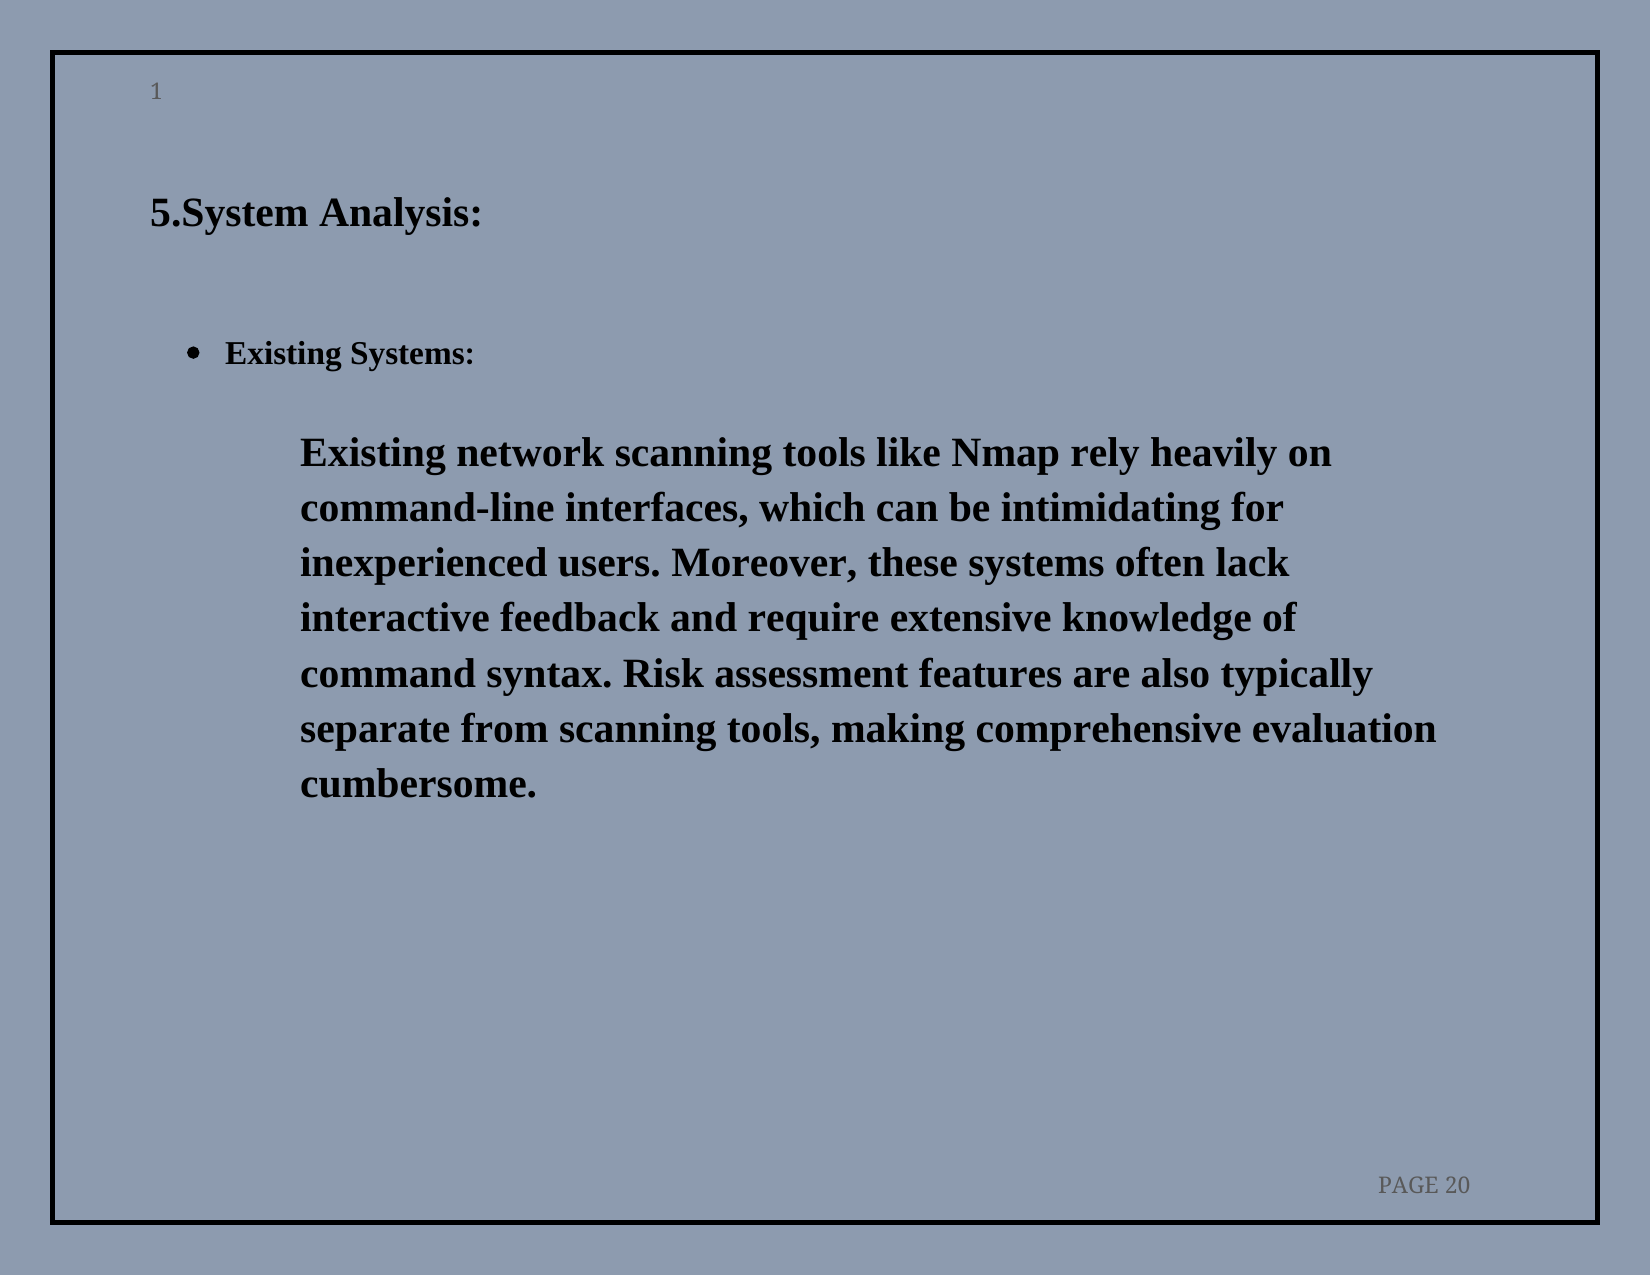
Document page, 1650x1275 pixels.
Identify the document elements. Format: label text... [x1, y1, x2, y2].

list Existing Systems: [187, 332, 1470, 373]
text Existing network scanning tools like Nmap rely heavily on command-line interfaces, which can be intimidating for inexperienced users. Moreover, these systems often lack interactive feedback and require extensive knowledge of command syntax. Risk assessment features are also typically separate from scanning tools, making comprehensive evaluation cumbersome. [300, 428, 1470, 806]
text 5.System Analysis: [150, 187, 1470, 235]
